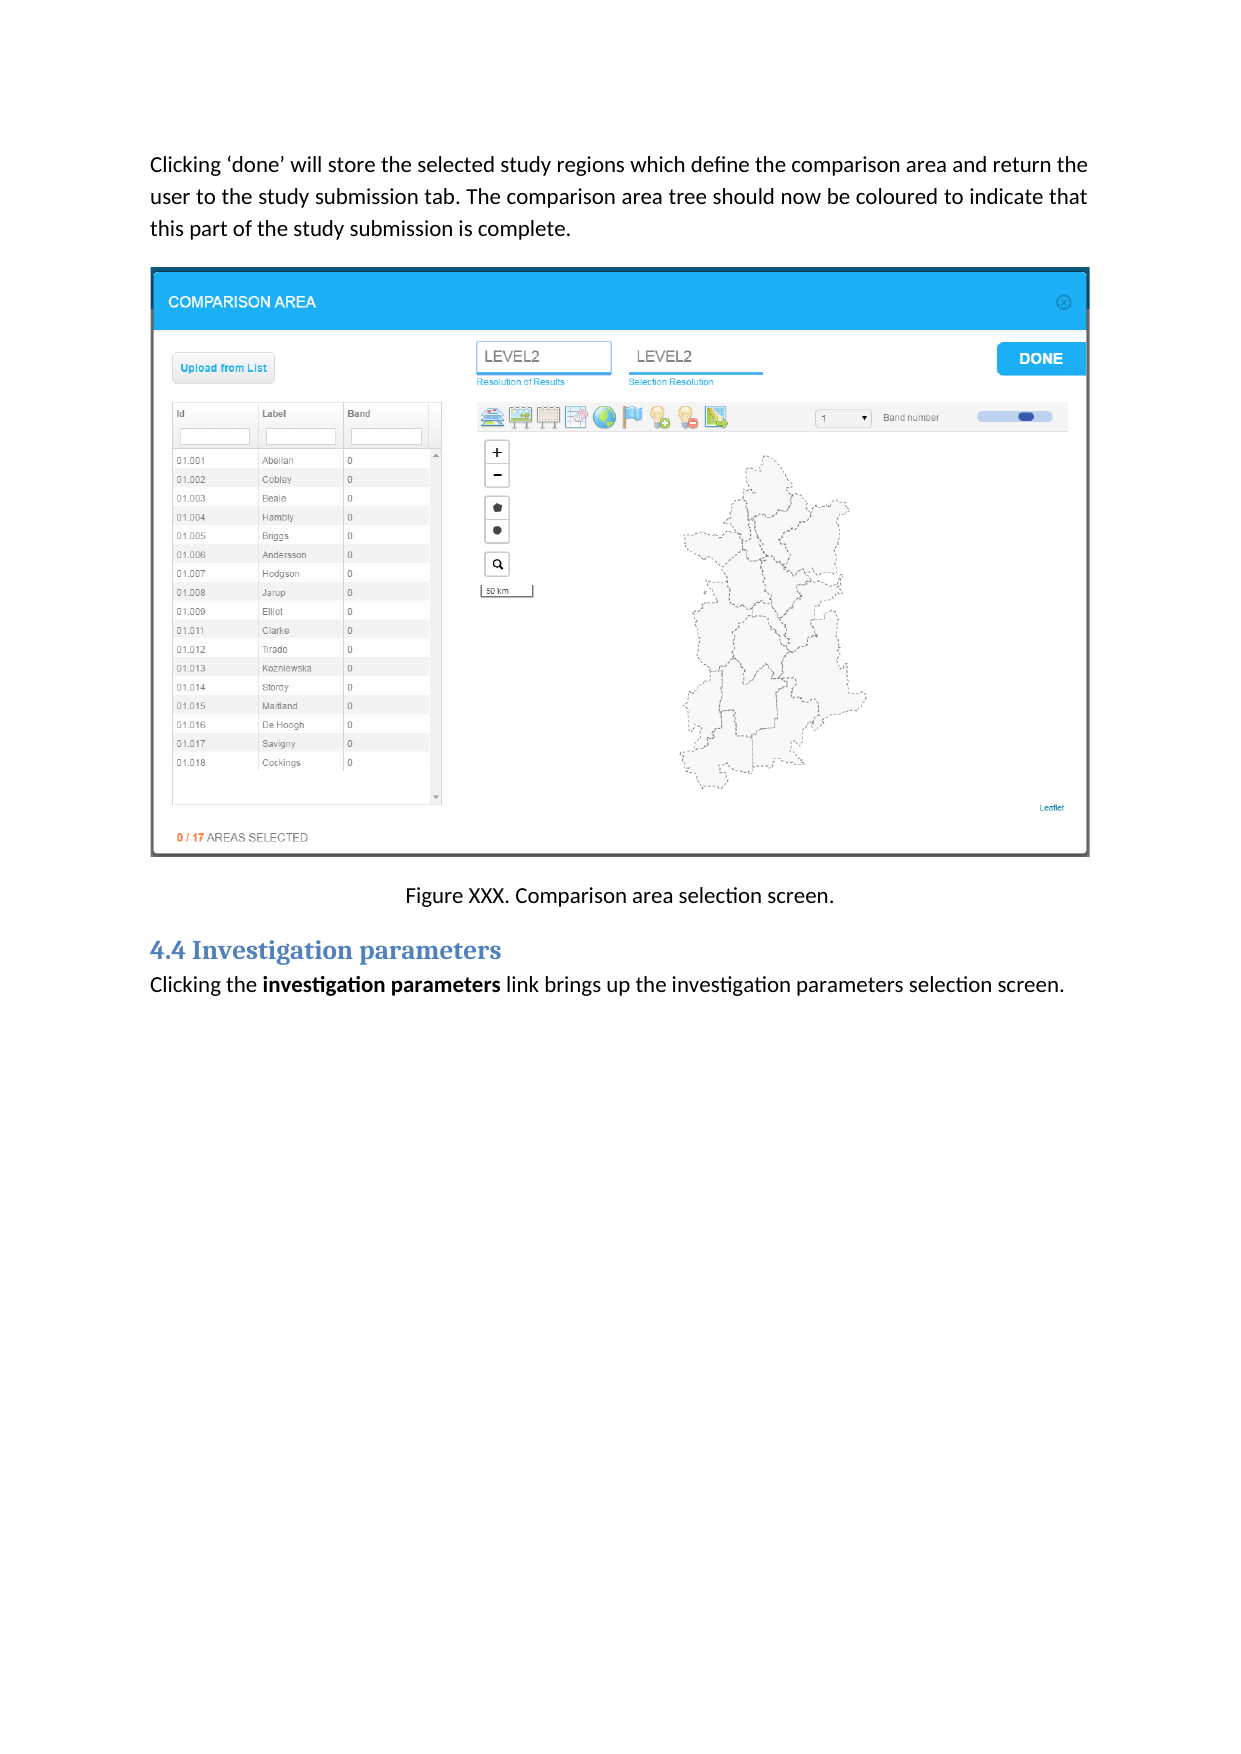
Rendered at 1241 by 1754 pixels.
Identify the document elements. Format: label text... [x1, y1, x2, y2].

text Clicking the investigation parameters link brings up the investigation parameters selection screen. [150, 970, 1090, 998]
text Figure XXX. Comparison area selection screen. [150, 882, 1090, 910]
picture [150, 267, 1090, 857]
text Clicking ‘done’ will store the selected study regions which define the comparison area and return the user to the study submission tab. The comparison area tree should now be coloured to indicate that this part of the study submission is complete. [150, 150, 1090, 242]
subtitle 4.4 Investigation parameters [150, 935, 1090, 966]
